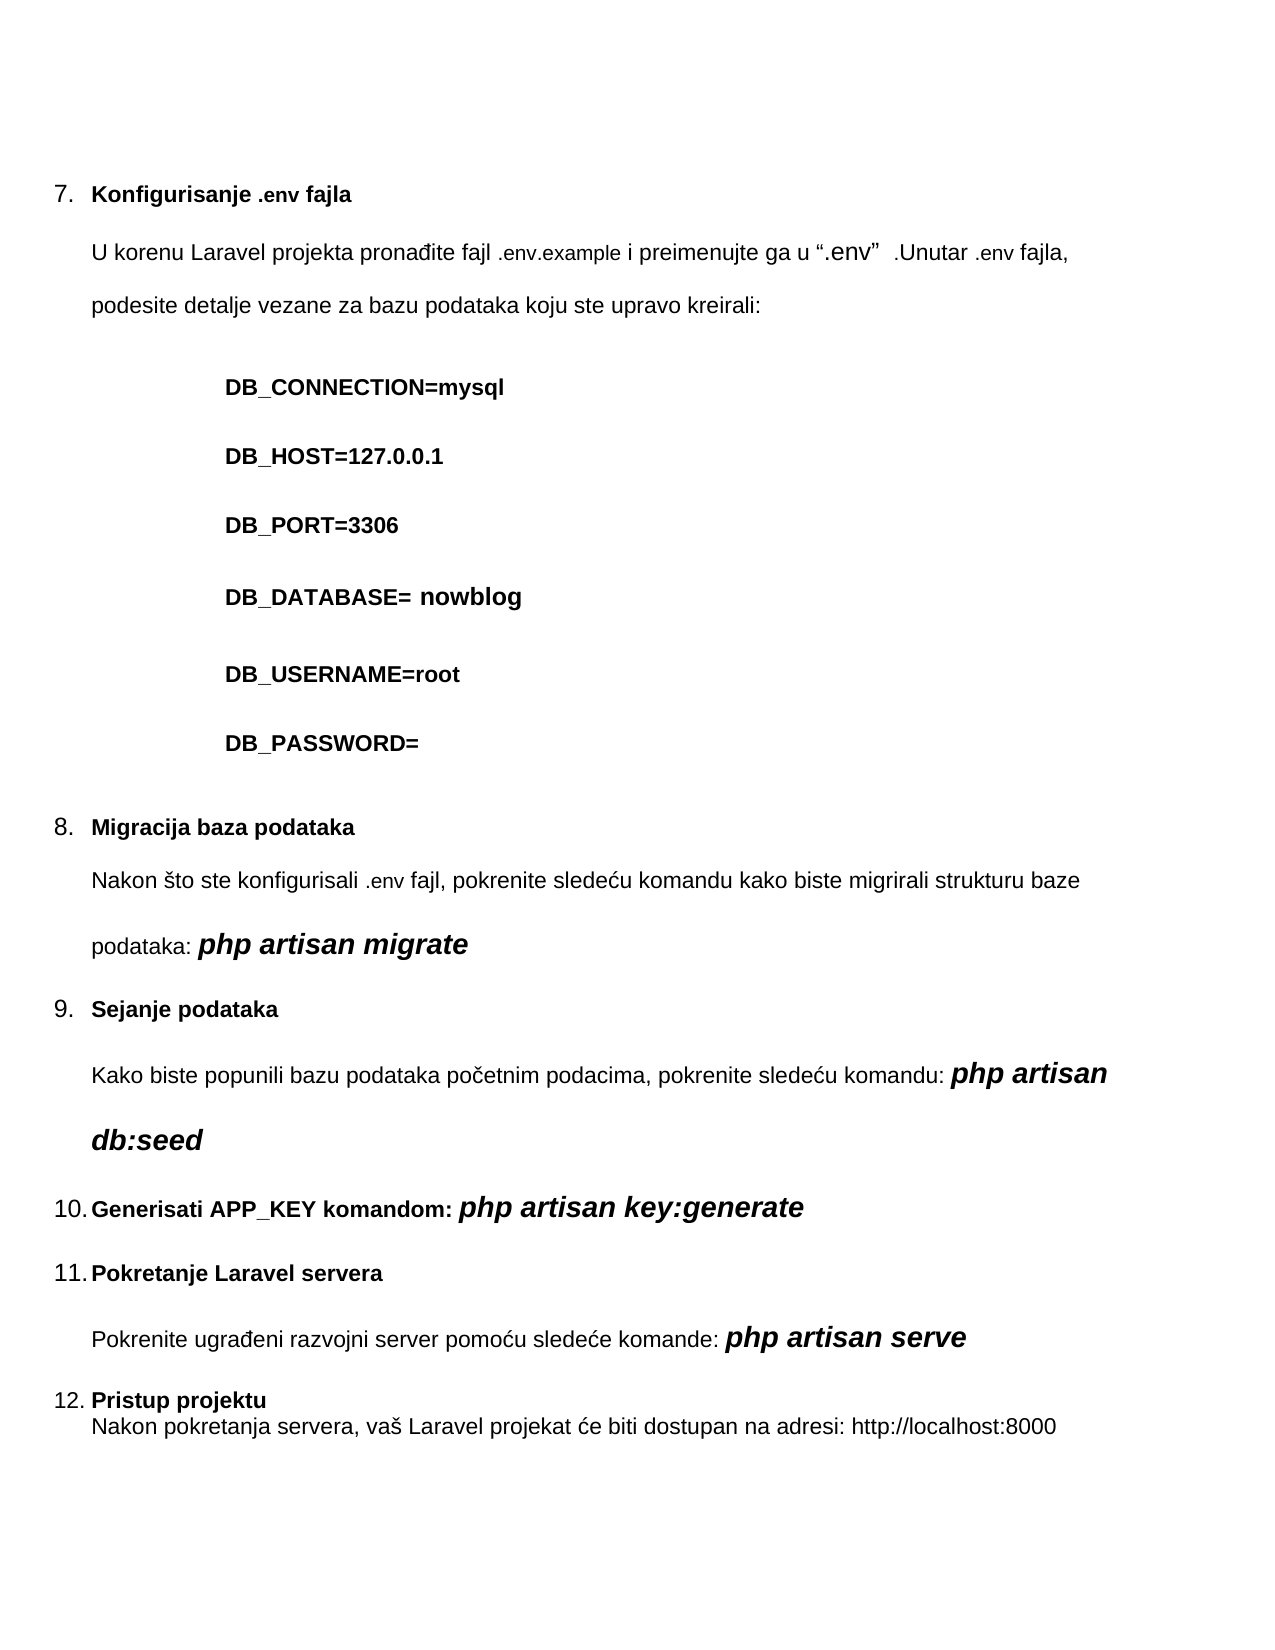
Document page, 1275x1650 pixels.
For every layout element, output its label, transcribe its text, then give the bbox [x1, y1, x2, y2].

text DB_HOST=127.0.0.1 [225, 443, 1213, 469]
text DB_DATABASE= nowblog [225, 582, 1213, 611]
text DB_PASSWORD= [225, 730, 1213, 756]
list Pristup projektu Nakon pokretanja servera, vaš Laravel projekat će biti dostupan na adresi: http://localhost:8000 [53, 1387, 1213, 1440]
list Konfigurisanje .env fajla U korenu Laravel projekta pronađite fajl .env.example i preimenujte ga u “.env” .Unutar .env fajla, podesite detalje vezane za bazu podataka koju ste upravo kreirali: [53, 179, 1125, 318]
list Migracija baza podataka Nakon što ste konfigurisali .env fajl, pokrenite sledeću komandu kako biste migrirali strukturu baze podataka: php artisan migrate [53, 812, 1125, 961]
list Generisati APP_KEY komandom: php artisan key:generate [53, 1191, 1125, 1224]
text DB_CONNECTION=mysql [225, 374, 1213, 400]
text DB_USERNAME=root [225, 661, 1213, 687]
list Sejanje podataka Kako biste popunili bazu podataka početnim podacima, pokrenite sledeću komandu: php artisan db:seed [53, 994, 1125, 1157]
list Pokretanje Laravel servera Pokrenite ugrađeni razvojni server pomoću sledeće komande: php artisan serve [53, 1258, 1125, 1353]
text DB_PORT=3306 [225, 512, 1213, 539]
